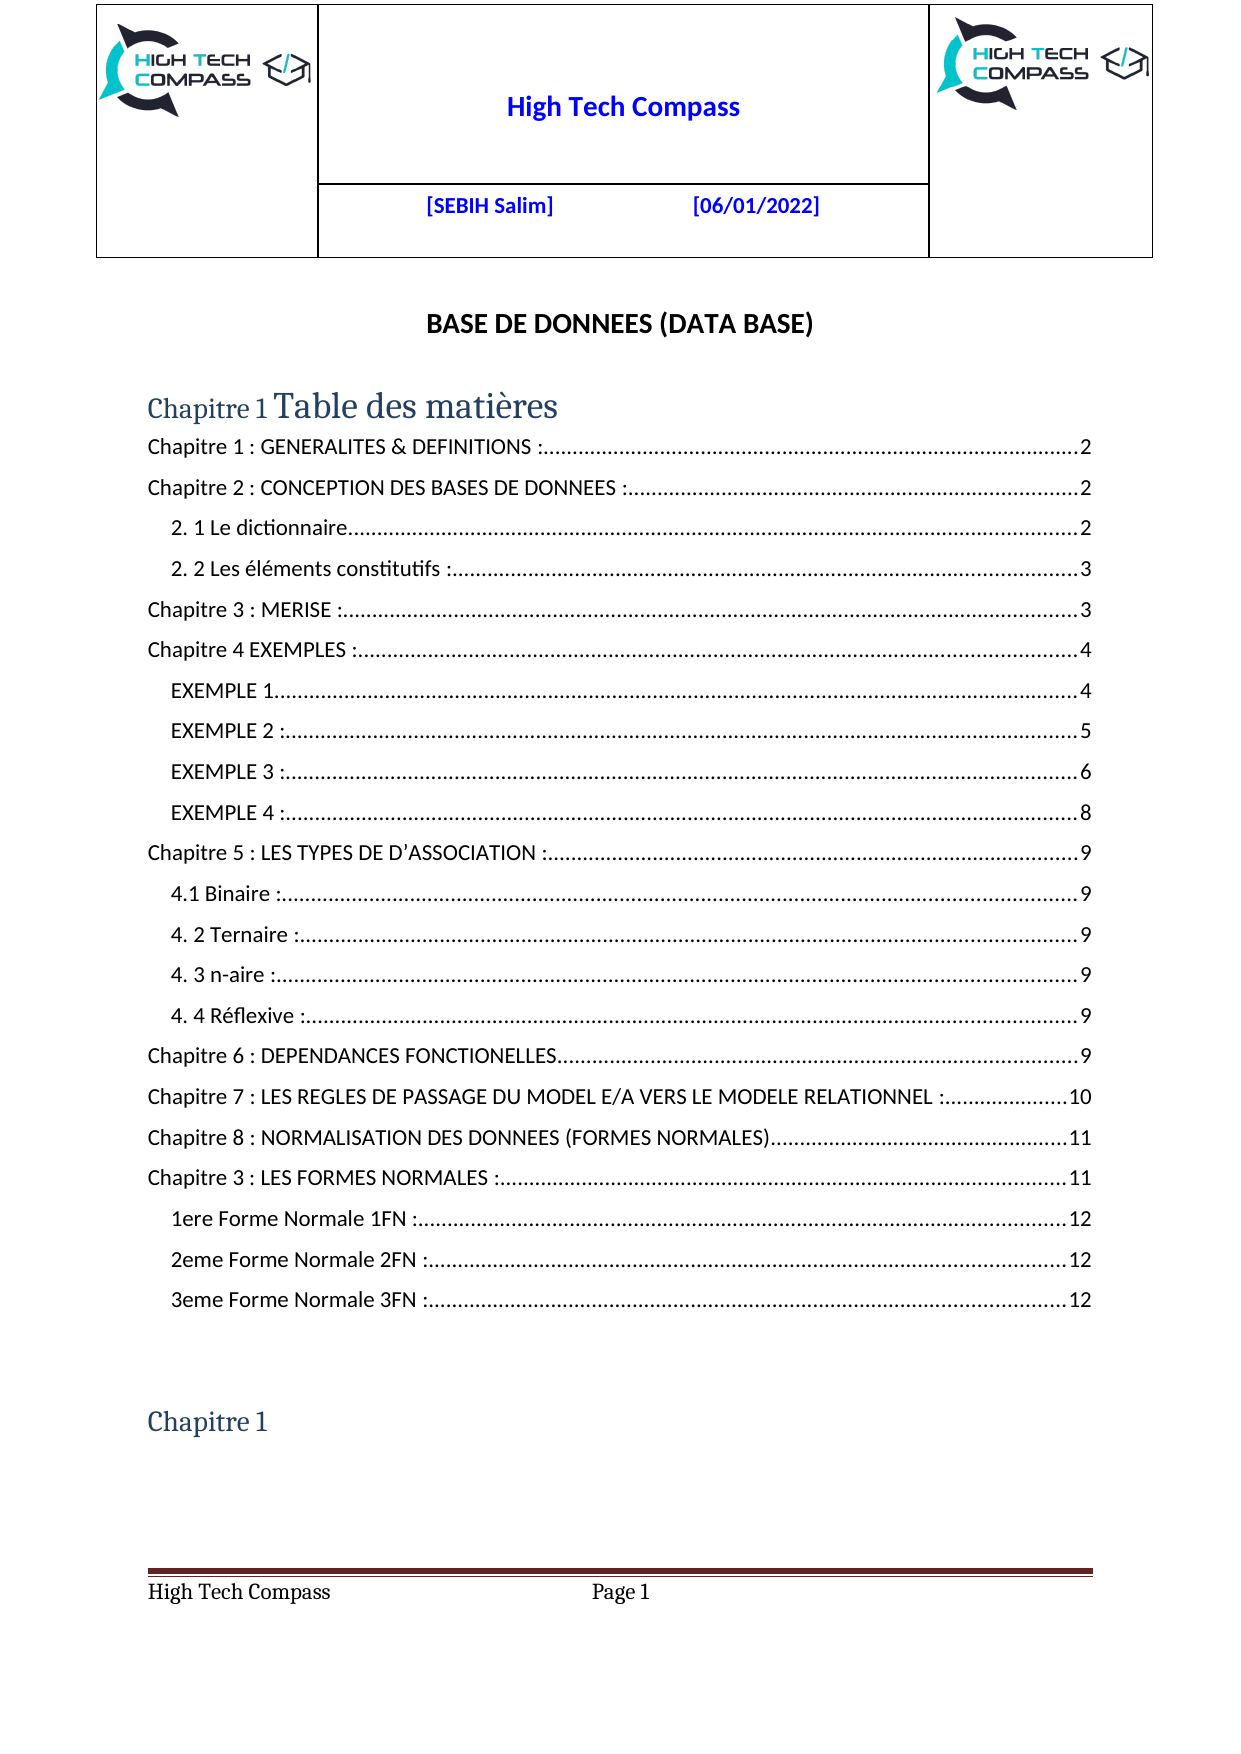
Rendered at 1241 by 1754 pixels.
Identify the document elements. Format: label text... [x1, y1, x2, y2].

text BASE DE DONNEES (DATA BASE) [148, 305, 1093, 340]
picture [936, 17, 1149, 110]
picture [98, 24, 311, 117]
